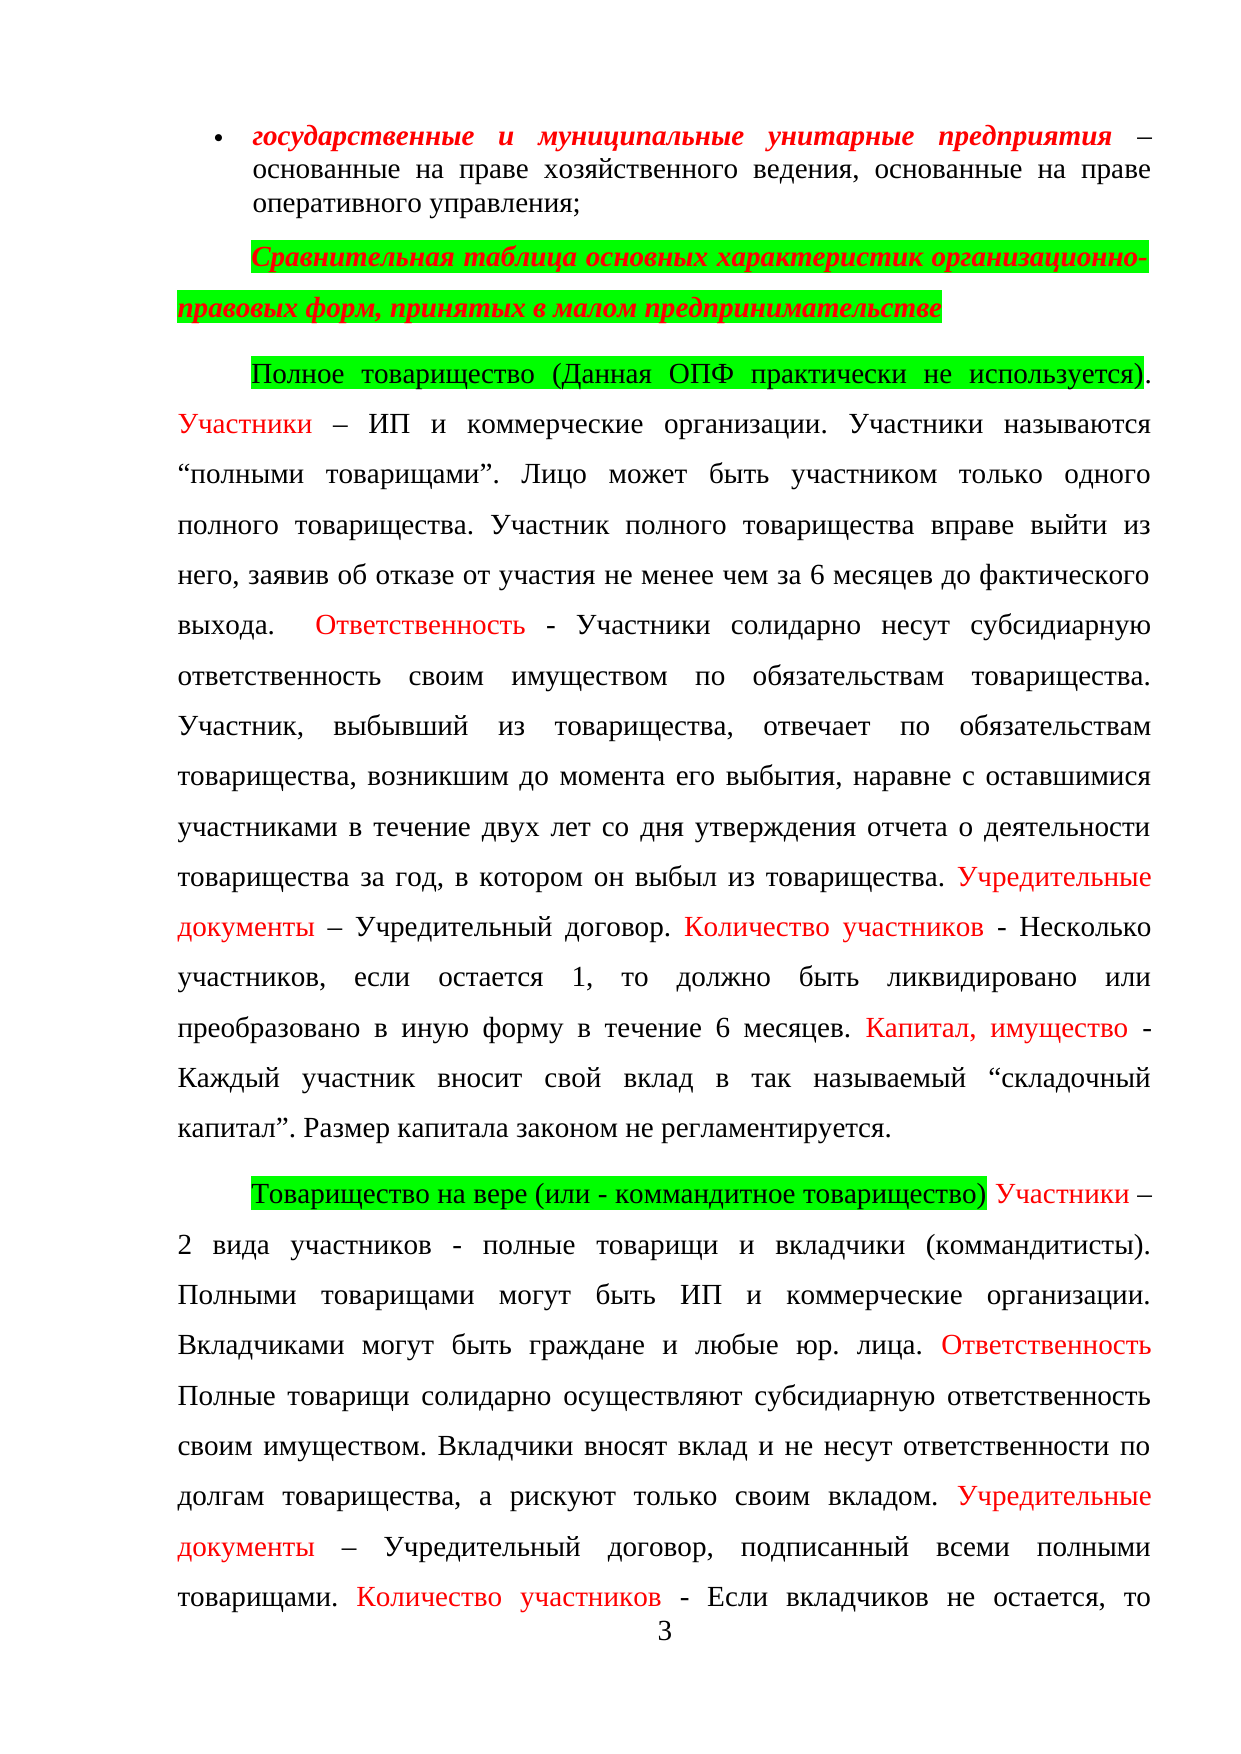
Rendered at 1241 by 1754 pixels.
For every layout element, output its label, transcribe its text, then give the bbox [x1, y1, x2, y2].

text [177, 1176, 1152, 1612]
list государственные и муниципальные унитарные предприятия – основанные на праве хозяйственного ведения, основанные на праве оперативного управления; [215, 118, 1152, 219]
text Сравнительная таблица основных характеристик организационно-правовых форм, принятых в малом предпринимательстве [177, 239, 1152, 323]
text Полное товарищество (Данная ОПФ практически не используется). Участники – ИП и коммерческие организации. Участники называются “полными товарищами”. Лицо может быть участником только одного полного товарищества. Участник полного товарищества вправе выйти из него, заявив об отказе от участия не менее чем за 6 месяцев до фактического выхода. Ответственность - Участники солидарно несут субсидиарную ответственность своим имуществом по обязательствам товарищества. Участник, выбывший из товарищества, отвечает по обязательствам товарищества, возникшим до момента его выбытия, наравне с оставшимися участниками в течение двух лет со дня утверждения отчета о деятельности товарищества за год, в котором он выбыл из товарищества. Учредительные документы – Учредительный договор. Количество участников - Несколько участников, если остается 1, то должно быть ликвидировано или преобразовано в иную форму в течение 6 месяцев. Капитал, имущество - Каждый участник вносит свой вклад в так называемый “складочный капитал”. Размер капитала законом не регламентируется. [177, 356, 1152, 1144]
